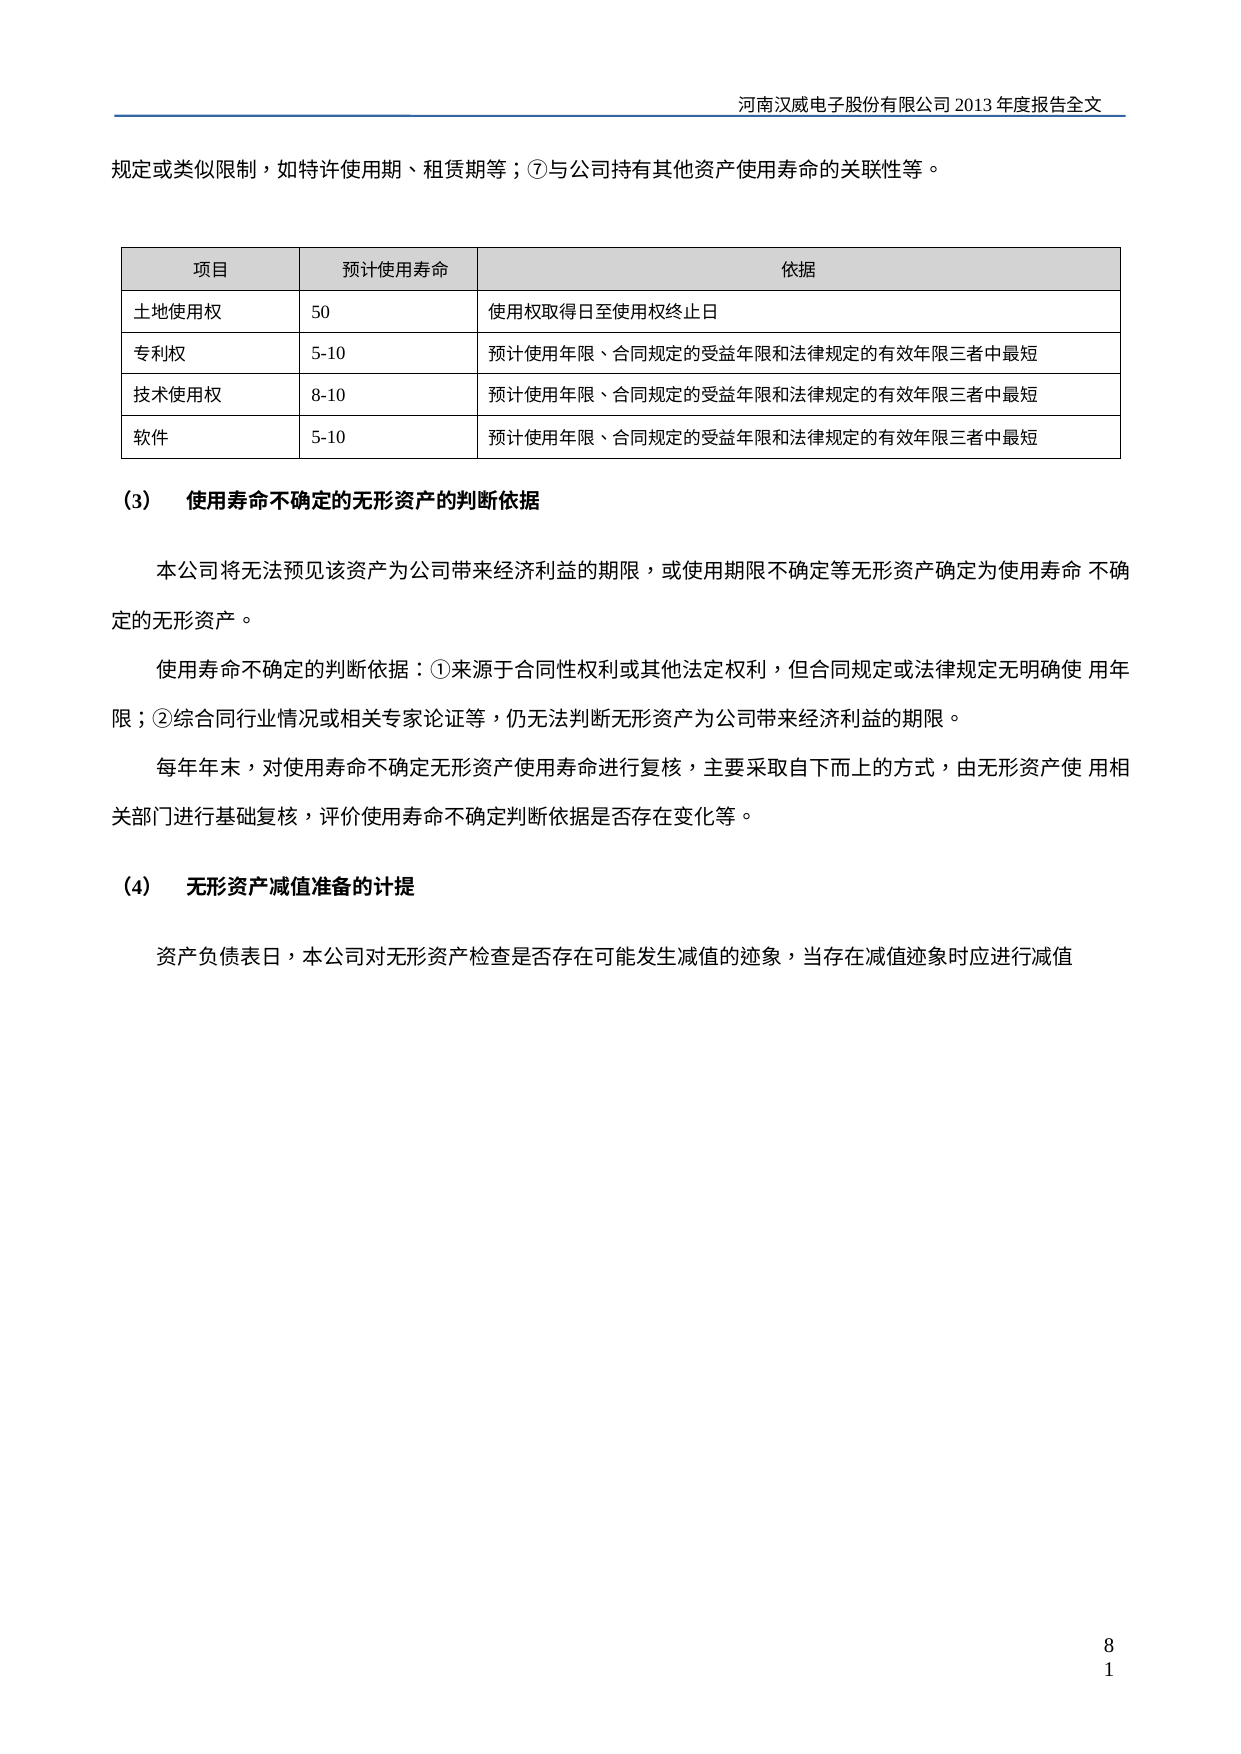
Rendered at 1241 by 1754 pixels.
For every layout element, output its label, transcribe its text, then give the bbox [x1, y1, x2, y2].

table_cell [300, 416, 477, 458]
text （4） 无形资产减值准备的计提 [111, 856, 1131, 905]
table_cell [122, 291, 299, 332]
text 资产负债表日，本公司对无形资产检查是否存在可能发生减值的迹象，当存在减值迹象时应进行减值 [111, 926, 1131, 975]
text （3） 使用寿命不确定的无形资产的判断依据 [111, 470, 1131, 519]
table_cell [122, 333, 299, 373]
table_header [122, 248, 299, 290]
text 本公司将无法预见该资产为公司带来经济利益的期限，或使用期限不确定等无形资产确定为使用寿命 不确定的无形资产。 [111, 540, 1131, 638]
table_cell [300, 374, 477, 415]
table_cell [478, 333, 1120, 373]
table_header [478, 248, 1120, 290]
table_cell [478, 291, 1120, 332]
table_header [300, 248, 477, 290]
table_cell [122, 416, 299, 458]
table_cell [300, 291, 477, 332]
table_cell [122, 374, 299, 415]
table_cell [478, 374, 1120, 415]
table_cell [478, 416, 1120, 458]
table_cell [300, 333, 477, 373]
text 使用寿命不确定的判断依据：①来源于合同性权利或其他法定权利，但合同规定或法律规定无明确使 用年限；②综合同行业情况或相关专家论证等，仍无法判断无形资产为公司带来经济利益的期限。 [111, 638, 1131, 736]
text 每年年末，对使用寿命不确定无形资产使用寿命进行复核，主要采取自下而上的方式，由无形资产使 用相关部门进行基础复核，评价使用寿命不确定判断依据是否存在变化等。 [111, 736, 1131, 835]
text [111, 138, 1131, 187]
